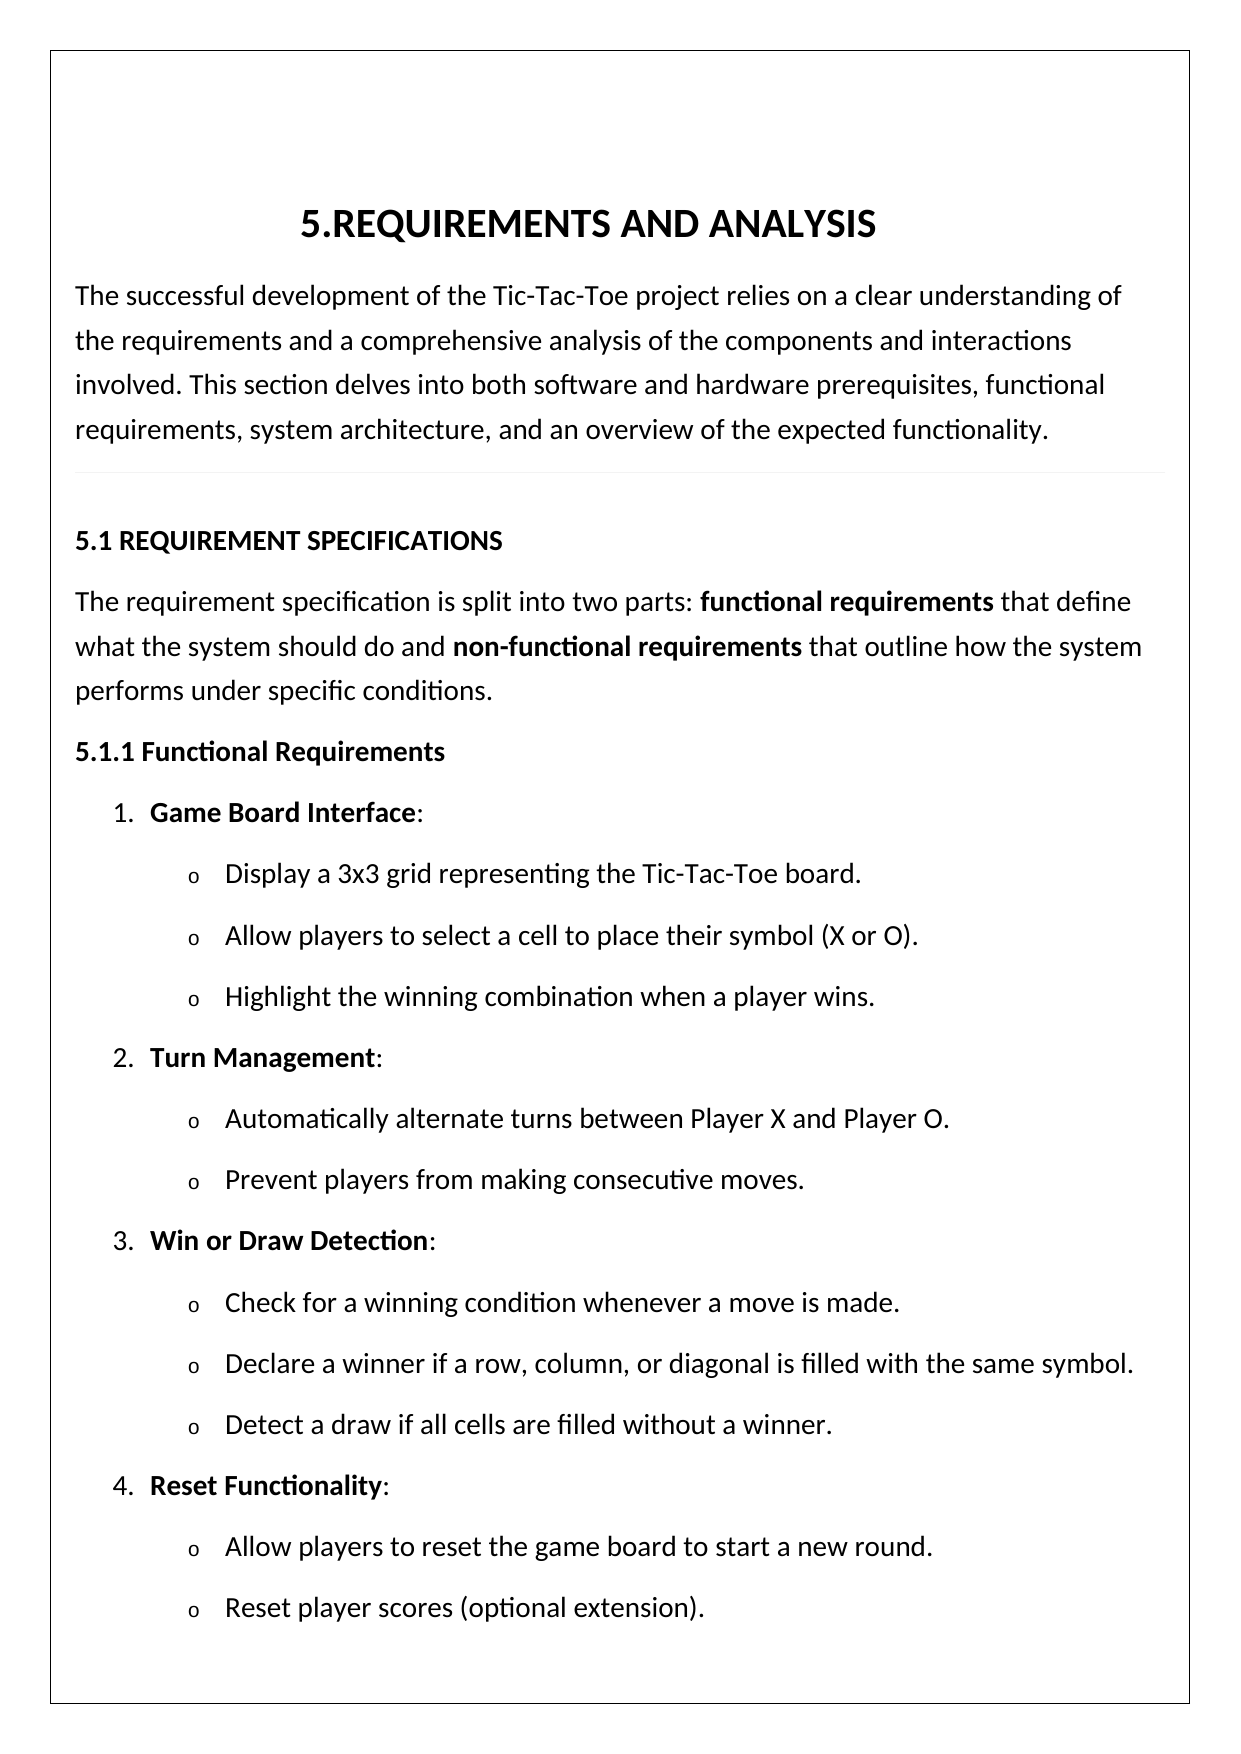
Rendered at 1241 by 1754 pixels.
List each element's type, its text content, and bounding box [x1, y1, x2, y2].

text 5.1 REQUIREMENT SPECIFICATIONS [75, 522, 1165, 558]
text 5.REQUIREMENTS AND ANALYSIS [300, 197, 1165, 248]
text The successful development of the Tic-Tac-Toe project relies on a clear understanding of the requirements and a comprehensive analysis of the components and interactions involved. This section delves into both software and hardware prerequisites, functional requirements, system architecture, and an overview of the expected functionality. [75, 277, 1165, 447]
text The requirement specification is split into two parts: functional requirements that define what the system should do and non-functional requirements that outline how the system performs under specific conditions. [75, 583, 1165, 708]
list Display a 3x3 grid representing the Tic-Tac-Toe board. [187, 856, 1165, 891]
list Win or Draw Detection: [112, 1222, 1165, 1258]
list Highlight the winning combination when a player wins. [187, 978, 1165, 1013]
text 5.1.1 Functional Requirements [75, 733, 1165, 769]
list Allow players to select a cell to place their symbol (X or O). [187, 917, 1165, 952]
list Turn Management: [112, 1039, 1165, 1075]
list Allow players to reset the game board to start a new round. [187, 1528, 1165, 1564]
list Declare a winner if a row, column, or diagonal is filled with the same symbol. [187, 1345, 1165, 1380]
list Detect a draw if all cells are filled without a winner. [187, 1406, 1165, 1442]
list Reset Functionality: [112, 1467, 1165, 1503]
list Prevent players from making consecutive moves. [187, 1161, 1165, 1197]
list Reset player scores (optional extension). [187, 1589, 1165, 1625]
list Game Board Interface: [112, 794, 1165, 830]
list Check for a winning condition whenever a move is made. [187, 1284, 1165, 1319]
list Automatically alternate turns between Player X and Player O. [187, 1100, 1165, 1136]
